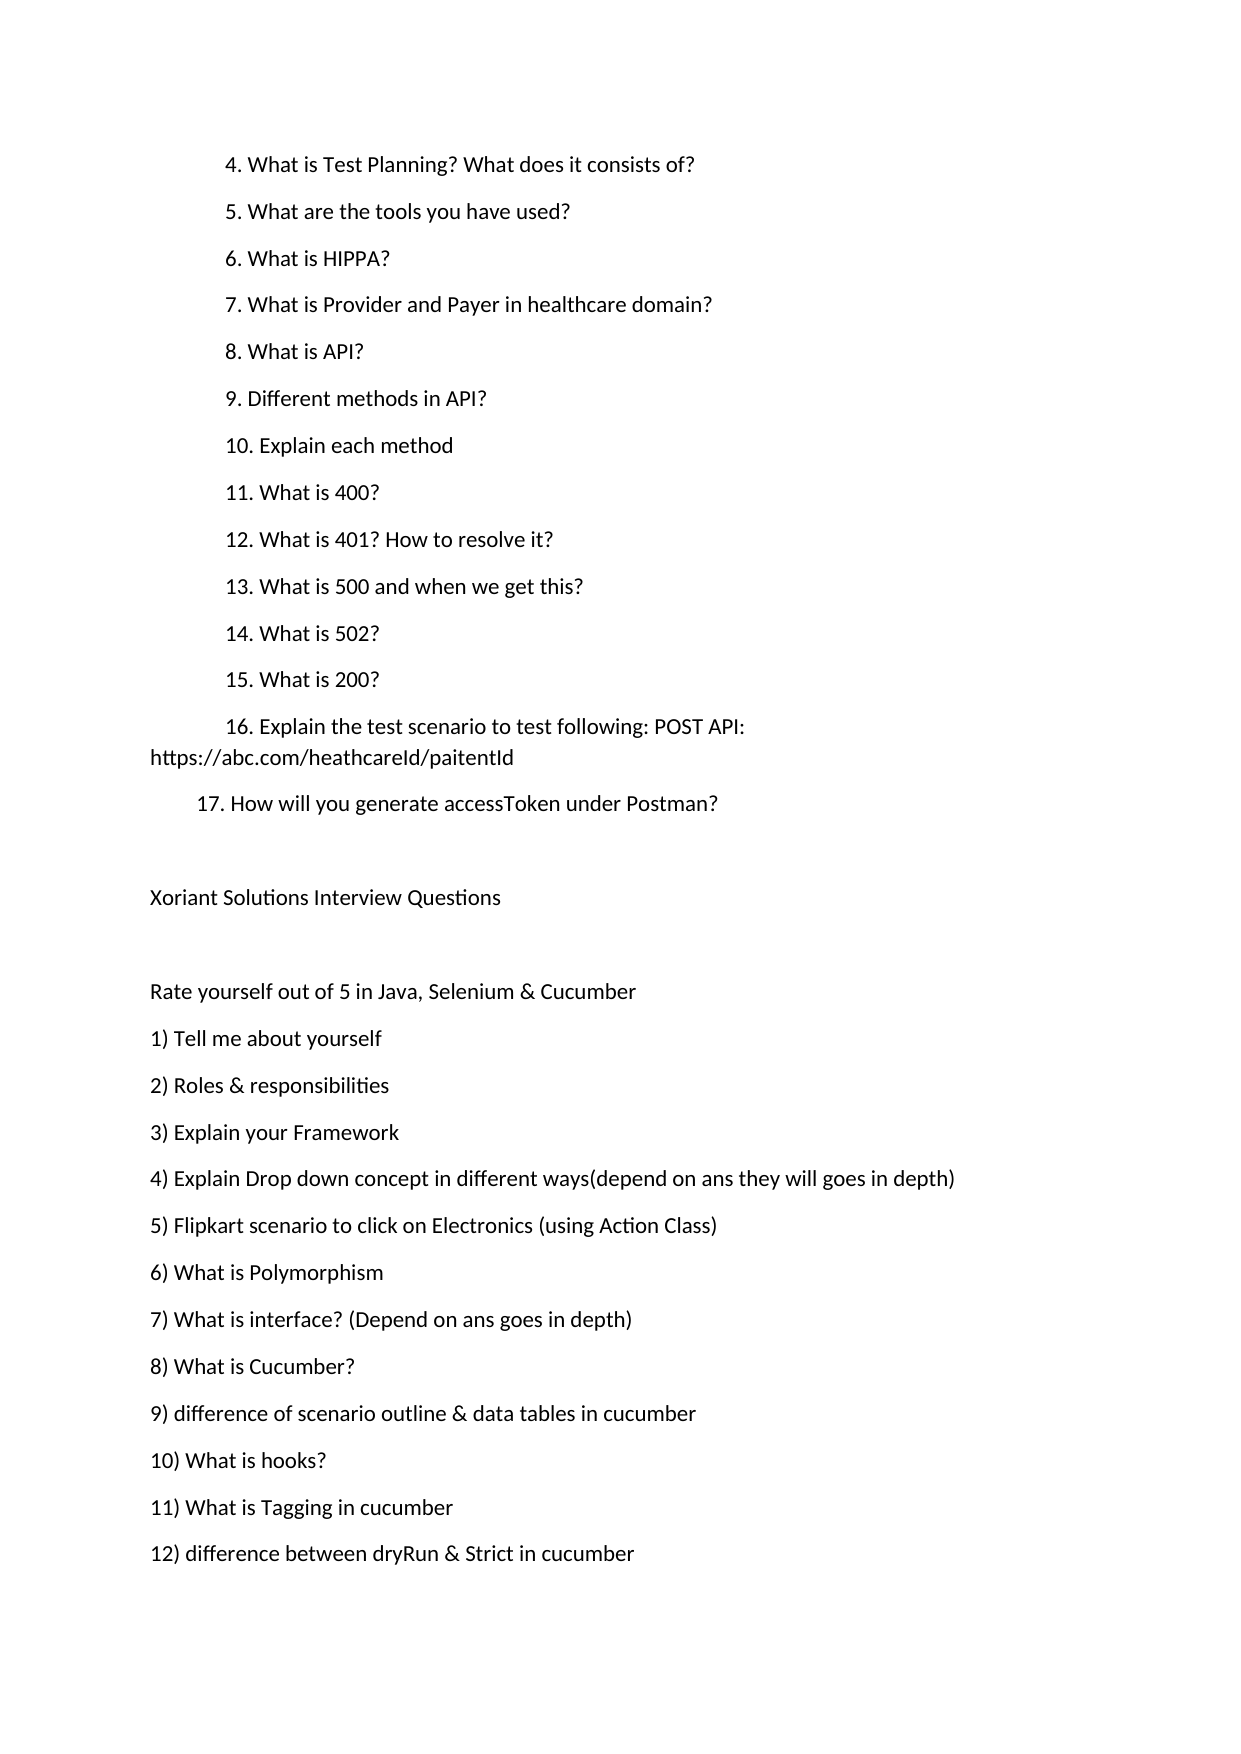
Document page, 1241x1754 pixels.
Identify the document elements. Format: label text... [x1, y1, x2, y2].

text 15. What is 200? [150, 666, 1090, 694]
text Rate yourself out of 5 in Java, Selenium & Cucumber [150, 977, 1090, 1005]
text 4) Explain Drop down concept in different ways(depend on ans they will goes in depth) [150, 1164, 1090, 1193]
text 12. What is 401? How to resolve it? [150, 525, 1090, 553]
text 14. What is 502? [150, 619, 1090, 647]
text 6) What is Polymorphism [150, 1258, 1090, 1286]
text Xoriant Solutions Interview Questions [150, 883, 1090, 911]
text 6. What is HIPPA? [150, 244, 1090, 272]
text 5. What are the tools you have used? [150, 197, 1090, 225]
text 9. Different methods in API? [150, 384, 1090, 412]
text 8. What is API? [150, 337, 1090, 366]
text 5) Flipkart scenario to click on Electronics (using Action Class) [150, 1211, 1090, 1239]
text 11. What is 400? [150, 478, 1090, 506]
text 4. What is Test Planning? What does it consists of? [150, 150, 1090, 178]
text 9) difference of scenario outline & data tables in cucumber [150, 1399, 1090, 1427]
text 13. What is 500 and when we get this? [150, 572, 1090, 600]
text 10) What is hooks? [150, 1446, 1090, 1474]
text 8) What is Cucumber? [150, 1352, 1090, 1380]
text 11) What is Tagging in cucumber [150, 1493, 1090, 1521]
text 10. Explain each method [150, 431, 1090, 459]
text 1) Tell me about yourself [150, 1024, 1090, 1052]
text 7. What is Provider and Payer in healthcare domain? [150, 291, 1090, 319]
text 12) difference between dryRun & Strict in cucumber [150, 1539, 1090, 1568]
text 2) Roles & responsibilities [150, 1071, 1090, 1099]
text 17. How will you generate accessToken under Postman? [150, 789, 1090, 818]
text 3) Explain your Framework [150, 1118, 1090, 1146]
text 7) What is interface? (Depend on ans goes in depth) [150, 1305, 1090, 1333]
text 16. Explain the test scenario to test following: POST API: https://abc.com/heathcareId/paitentId [150, 712, 1090, 771]
